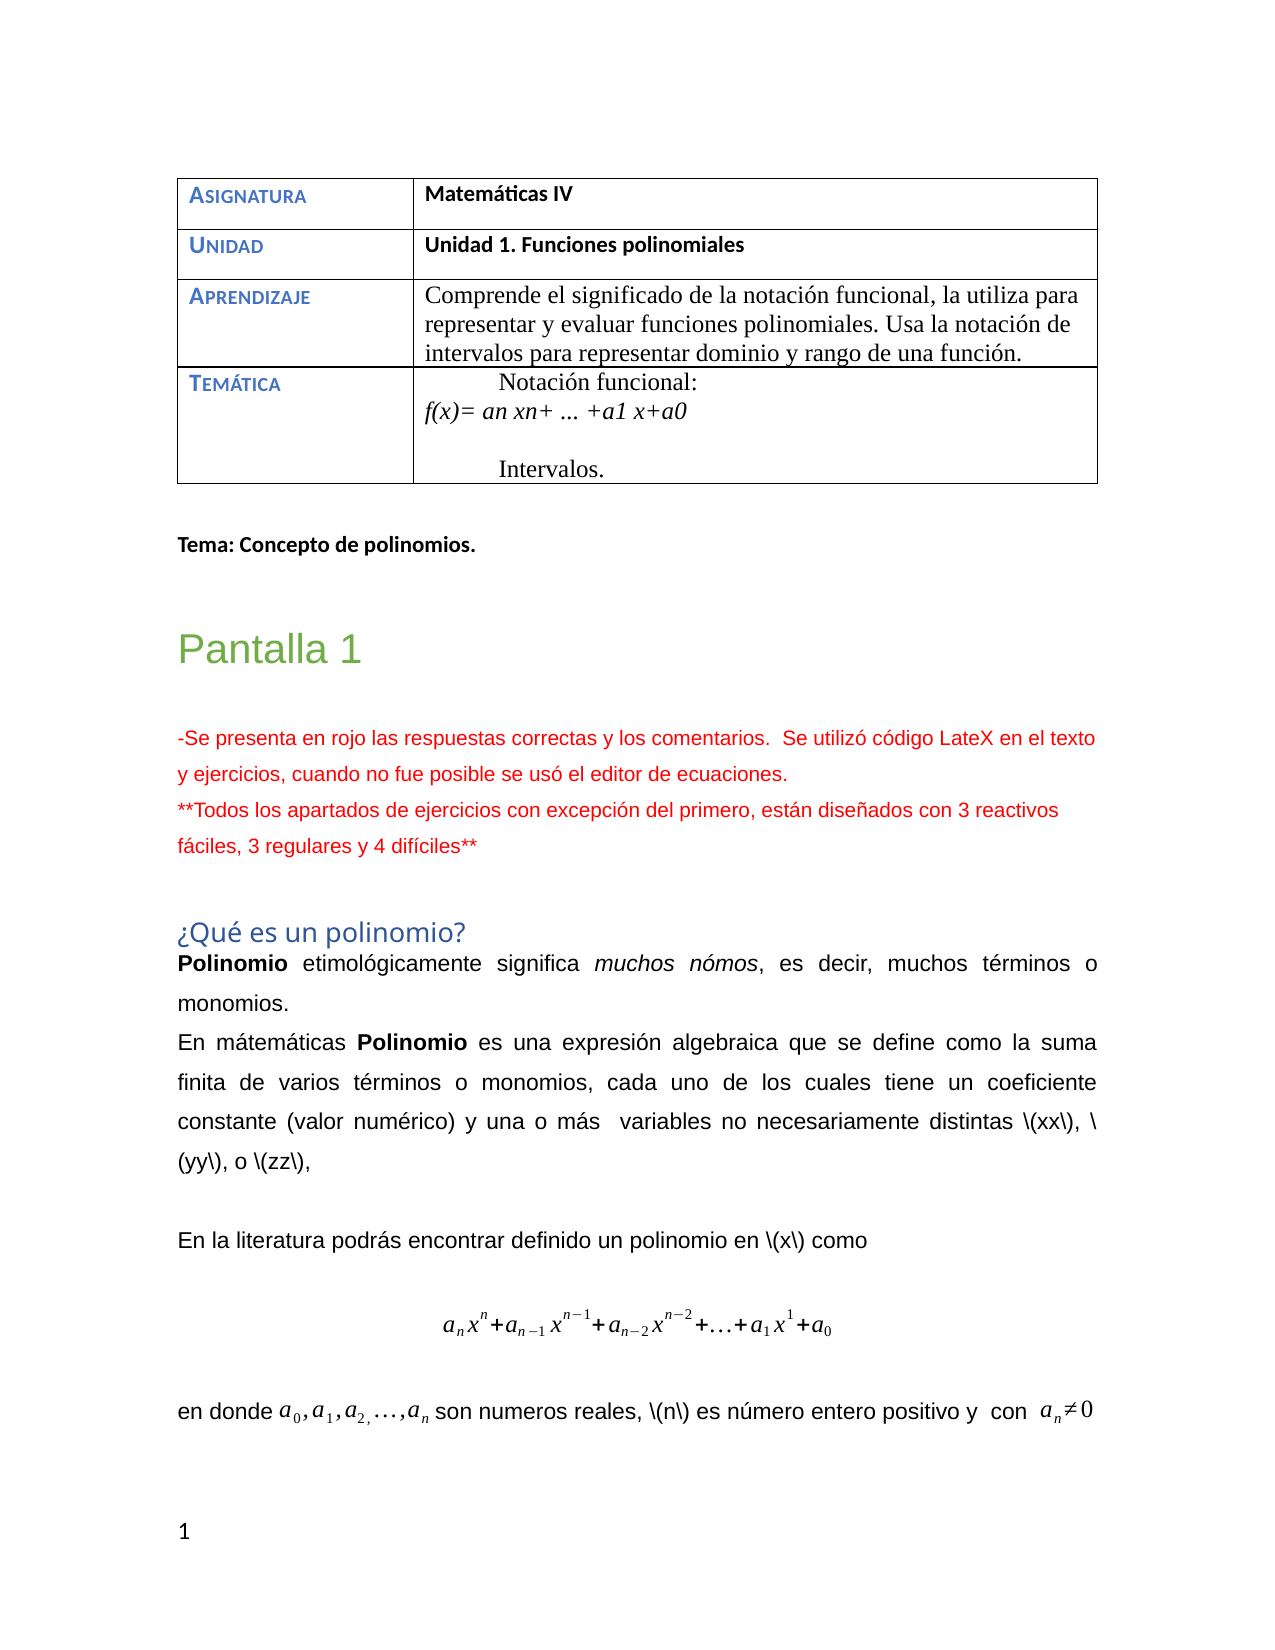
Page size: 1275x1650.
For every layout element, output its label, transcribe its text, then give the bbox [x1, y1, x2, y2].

text Pantalla 1 [177, 624, 1098, 672]
text En la literatura podrás encontrar definido un polinomio en \(x\) como [177, 1227, 1098, 1253]
table_cell Aprendizaje [178, 280, 413, 366]
table_cell Temática [178, 368, 413, 482]
text **Todos los apartados de ejercicios con excepción del primero, están diseñados con 3 reactivos fáciles, 3 regulares y 4 difíciles** [177, 798, 1098, 858]
table_cell Comprende el significado de la notación funcional, la utiliza para representar y evaluar funciones polinomiales. Usa la notación de intervalos para representar dominio y rango de una función. [414, 280, 1097, 366]
table_header Asignatura [178, 179, 413, 229]
table_header Matemáticas IV [414, 179, 1097, 229]
text en donde son numeros reales, \(n\) es número entero positivo y con [177, 1395, 1098, 1427]
text En mátemáticas Polinomio es una expresión algebraica que se define como la suma finita de varios términos o monomios, cada uno de los cuales tiene un coeficiente constante (valor numérico) y una o más variables no necesariamente distintas \(xx\), \(yy\), o \(zz\), [177, 1029, 1098, 1174]
text Tema: Concepto de polinomios. [177, 530, 1098, 558]
table_cell Unidad [178, 230, 413, 279]
subtitle ¿Qué es un polinomio? [177, 913, 1098, 950]
text Polinomio etimológicamente significa muchos nómos, es decir, muchos términos o monomios. [177, 950, 1098, 1016]
table_cell Unidad 1. Funciones polinomiales [414, 230, 1097, 279]
text -Se presenta en rojo las respuestas correctas y los comentarios. Se utilizó código LateX en el texto y ejercicios, cuando no fue posible se usó el editor de ecuaciones. [177, 726, 1098, 786]
table_cell Notación funcional: f(x)= an xn+ ... +a1 x+a0 Intervalos. [414, 368, 1097, 482]
